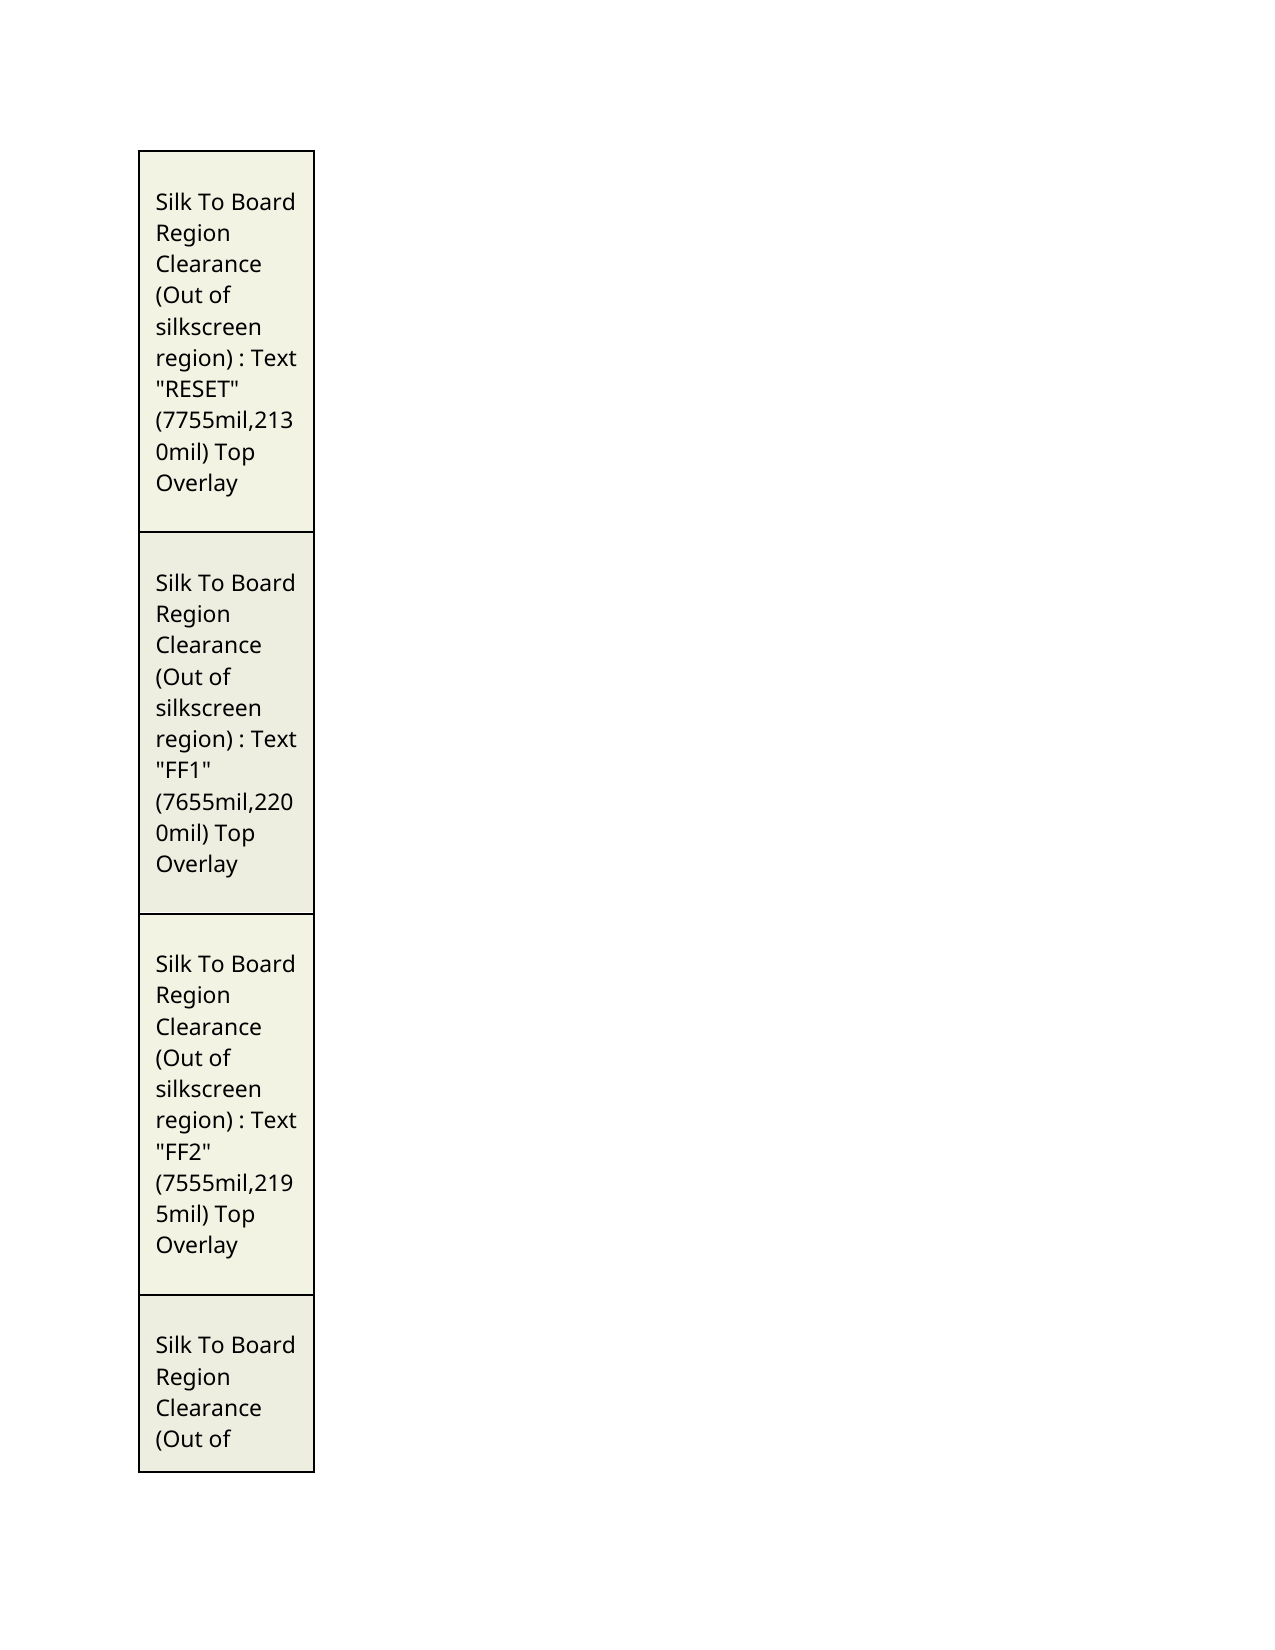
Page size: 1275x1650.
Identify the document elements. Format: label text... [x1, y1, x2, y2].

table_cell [140, 1296, 313, 1471]
table_cell Silk To Board Region Clearance (Out of silkscreen region) : Text "FF2" (7555mil,2195mil) Top Overlay [140, 915, 313, 1294]
table_cell Silk To Board Region Clearance (Out of silkscreen region) : Text "RESET" (7755mil,2130mil) Top Overlay [140, 152, 313, 531]
table_cell Silk To Board Region Clearance (Out of silkscreen region) : Text "FF1" (7655mil,2200mil) Top Overlay [140, 533, 313, 912]
